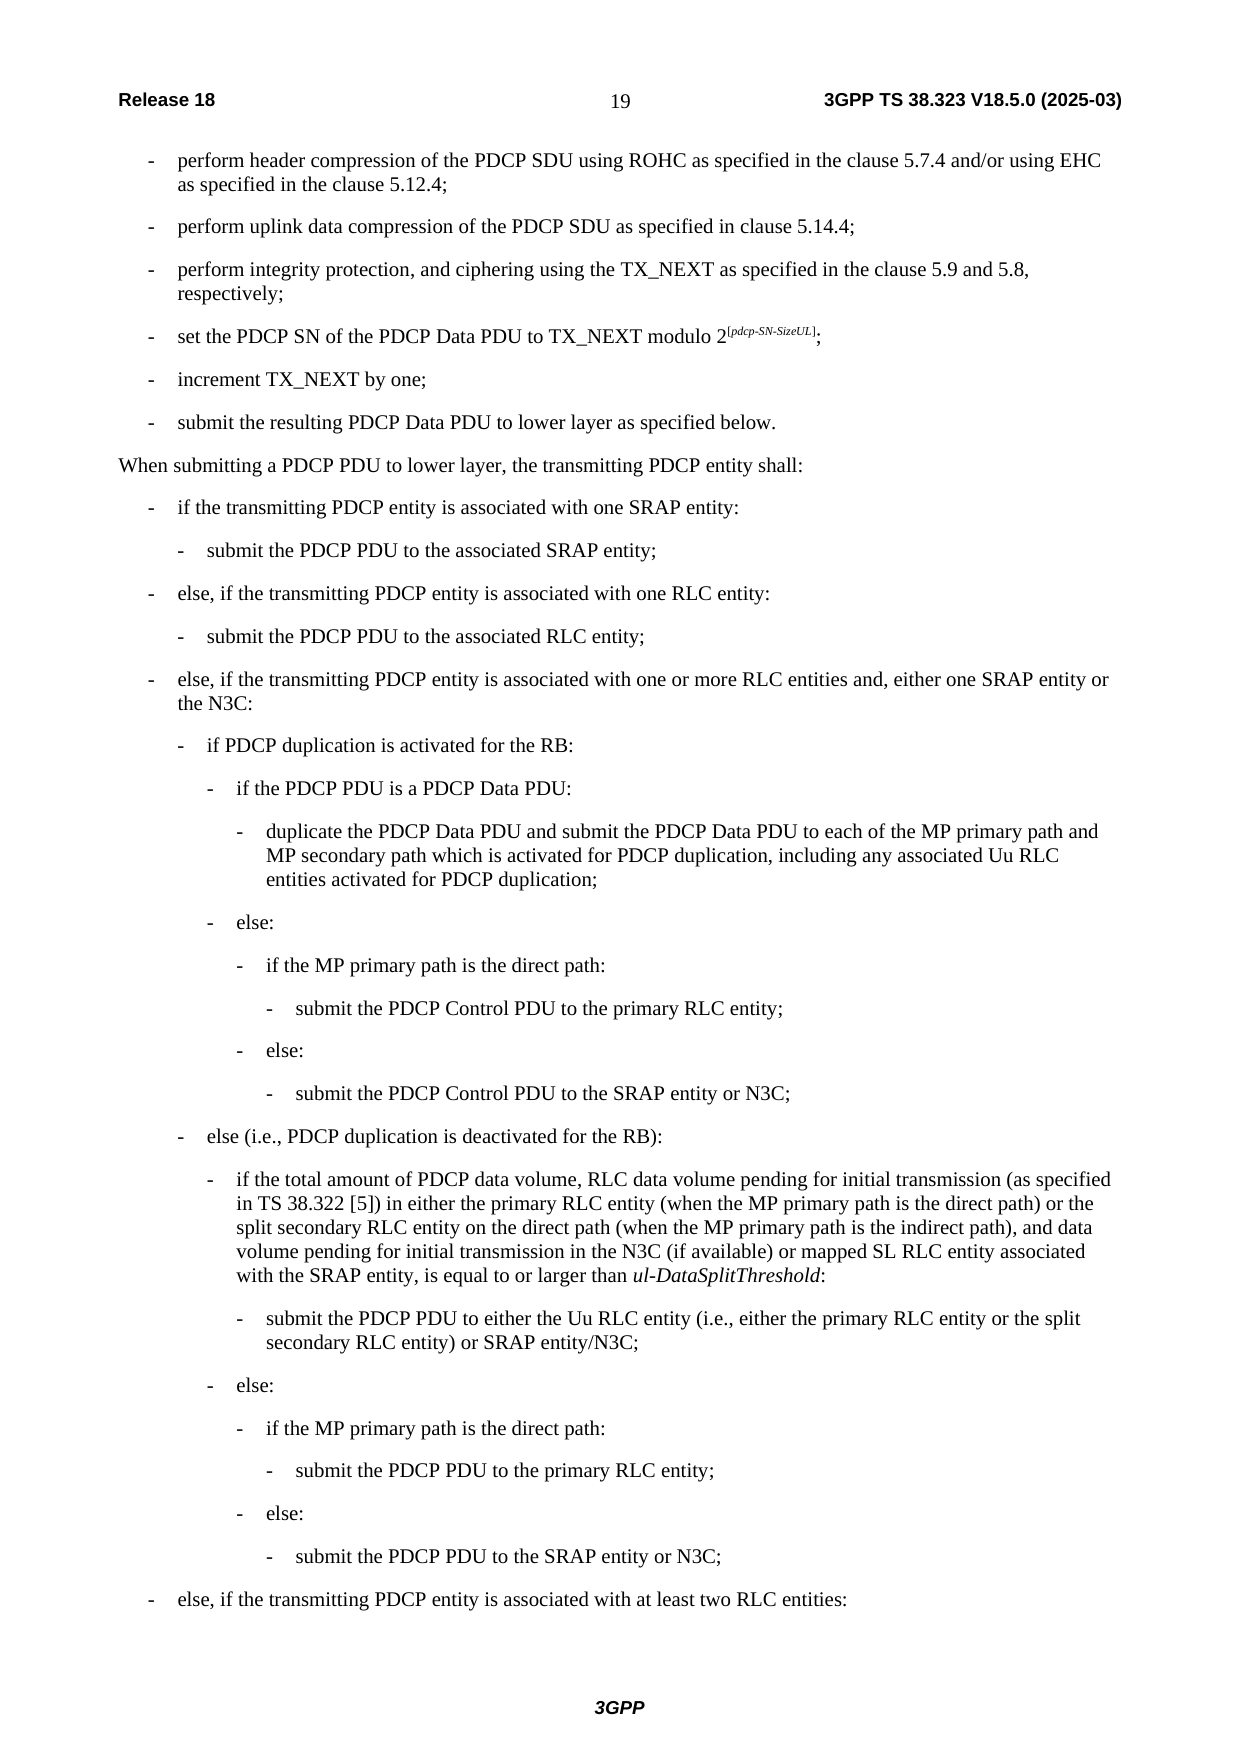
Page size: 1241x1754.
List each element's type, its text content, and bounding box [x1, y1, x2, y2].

text - else, if the transmitting PDCP entity is associated with at least two RLC entities: [148, 1587, 1122, 1611]
text - if the MP primary path is the direct path: [236, 953, 1122, 977]
text - submit the PDCP PDU to the associated RLC entity; [177, 624, 1122, 648]
text - submit the PDCP Control PDU to the primary RLC entity; [266, 996, 1122, 1020]
text - else: [207, 910, 1122, 934]
text - if the total amount of PDCP data volume, RLC data volume pending for initial transmission (as specified in TS 38.322 [5]) in either the primary RLC entity (when the MP primary path is the direct path) or the split secondary RLC entity on the direct path (when the MP primary path is the indirect path), and data volume pending for initial transmission in the N3C (if available) or mapped SL RLC entity associated with the SRAP entity, is equal to or larger than ul-DataSplitThreshold: [207, 1167, 1122, 1287]
text - increment TX_NEXT by one; [148, 367, 1122, 391]
text - else: [207, 1373, 1122, 1397]
text - perform uplink data compression of the PDCP SDU as specified in clause 5.14.4; [148, 214, 1122, 238]
text - if the transmitting PDCP entity is associated with one SRAP entity: [148, 495, 1122, 519]
text - submit the PDCP PDU to the SRAP entity or N3C; [266, 1544, 1122, 1568]
text - set the PDCP SN of the PDCP Data PDU to TX_NEXT modulo 2[pdcp-SN-SizeUL]; [148, 324, 1122, 348]
text - if PDCP duplication is activated for the RB: [177, 733, 1122, 757]
text - else: [236, 1038, 1122, 1062]
text - if the PDCP PDU is a PDCP Data PDU: [207, 776, 1122, 800]
text - submit the PDCP PDU to the associated SRAP entity; [177, 538, 1122, 562]
text - else: [236, 1501, 1122, 1525]
text - submit the resulting PDCP Data PDU to lower layer as specified below. [148, 410, 1122, 434]
text - submit the PDCP PDU to the primary RLC entity; [266, 1458, 1122, 1482]
text - submit the PDCP Control PDU to the SRAP entity or N3C; [266, 1081, 1122, 1105]
text - else, if the transmitting PDCP entity is associated with one or more RLC entities and, either one SRAP entity or the N3C: [148, 667, 1122, 715]
text - duplicate the PDCP Data PDU and submit the PDCP Data PDU to each of the MP primary path and MP secondary path which is activated for PDCP duplication, including any associated Uu RLC entities activated for PDCP duplication; [236, 819, 1122, 891]
text When submitting a PDCP PDU to lower layer, the transmitting PDCP entity shall: [118, 452, 1122, 477]
text - perform header compression of the PDCP SDU using ROHC as specified in the clause 5.7.4 and/or using EHC as specified in the clause 5.12.4; [148, 147, 1122, 196]
text - submit the PDCP PDU to either the Uu RLC entity (i.e., either the primary RLC entity or the split secondary RLC entity) or SRAP entity/N3C; [236, 1306, 1122, 1354]
text - perform integrity protection, and ciphering using the TX_NEXT as specified in the clause 5.9 and 5.8, respectively; [148, 257, 1122, 305]
text - else, if the transmitting PDCP entity is associated with one RLC entity: [148, 581, 1122, 605]
text - if the MP primary path is the direct path: [236, 1416, 1122, 1440]
text - else (i.e., PDCP duplication is deactivated for the RB): [177, 1124, 1122, 1148]
